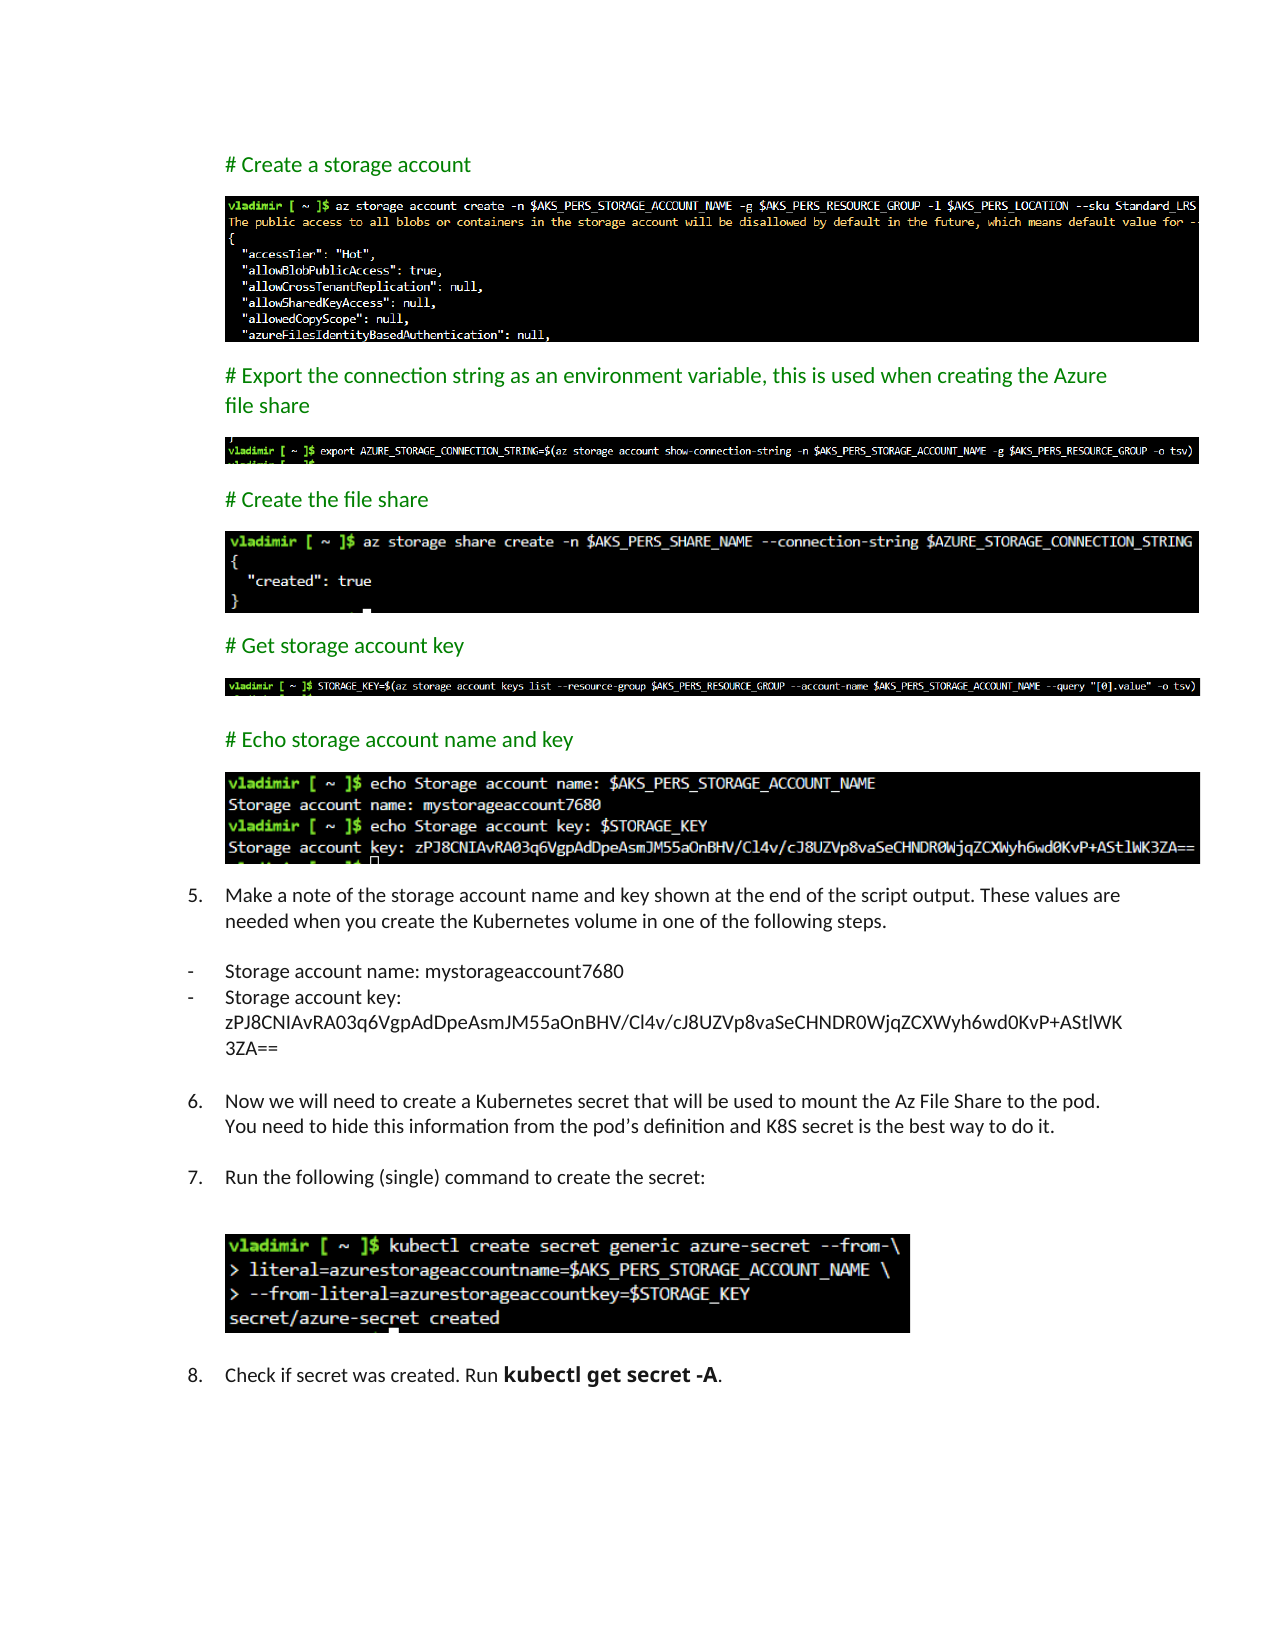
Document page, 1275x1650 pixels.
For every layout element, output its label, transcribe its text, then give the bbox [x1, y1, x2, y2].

text # Echo storage account name and key [225, 725, 1125, 753]
list Check if secret was created. Run kubectl get secret -A. [187, 1360, 1125, 1389]
list Storage account name: mystorageaccount7680 [187, 959, 1125, 984]
list Run the following (single) command to create the secret: [187, 1164, 1125, 1190]
picture [225, 772, 1200, 864]
list Make a note of the storage account name and key shown at the end of the script output. These values are [187, 882, 1125, 908]
picture [225, 678, 1200, 696]
text # Get storage account key [225, 632, 1125, 660]
list Storage account key: zPJ8CNIAvRA03q6VgpAdDpeAsmJM55aOnBHV/Cl4v/cJ8UZVp8vaSeCHNDR0WjqZCXWyh6wd0KvP+AStlWK3ZA== [187, 984, 1125, 1060]
picture [225, 437, 1199, 464]
picture [225, 196, 1199, 342]
text # Create the file share [225, 485, 1125, 513]
list Now we will need to create a Kubernetes secret that will be used to mount the Az File Share to the pod. You need to hide this information from the pod’s definition and K8S secret is the best way to do it. [187, 1088, 1125, 1139]
text # Export the connection string as an environment variable, this is used when creating the Azure file share [225, 361, 1125, 419]
text needed when you create the Kubernetes volume in one of the following steps. [150, 908, 1125, 933]
picture [225, 531, 1199, 613]
text # Create a storage account [150, 150, 1125, 178]
picture [225, 1234, 911, 1333]
